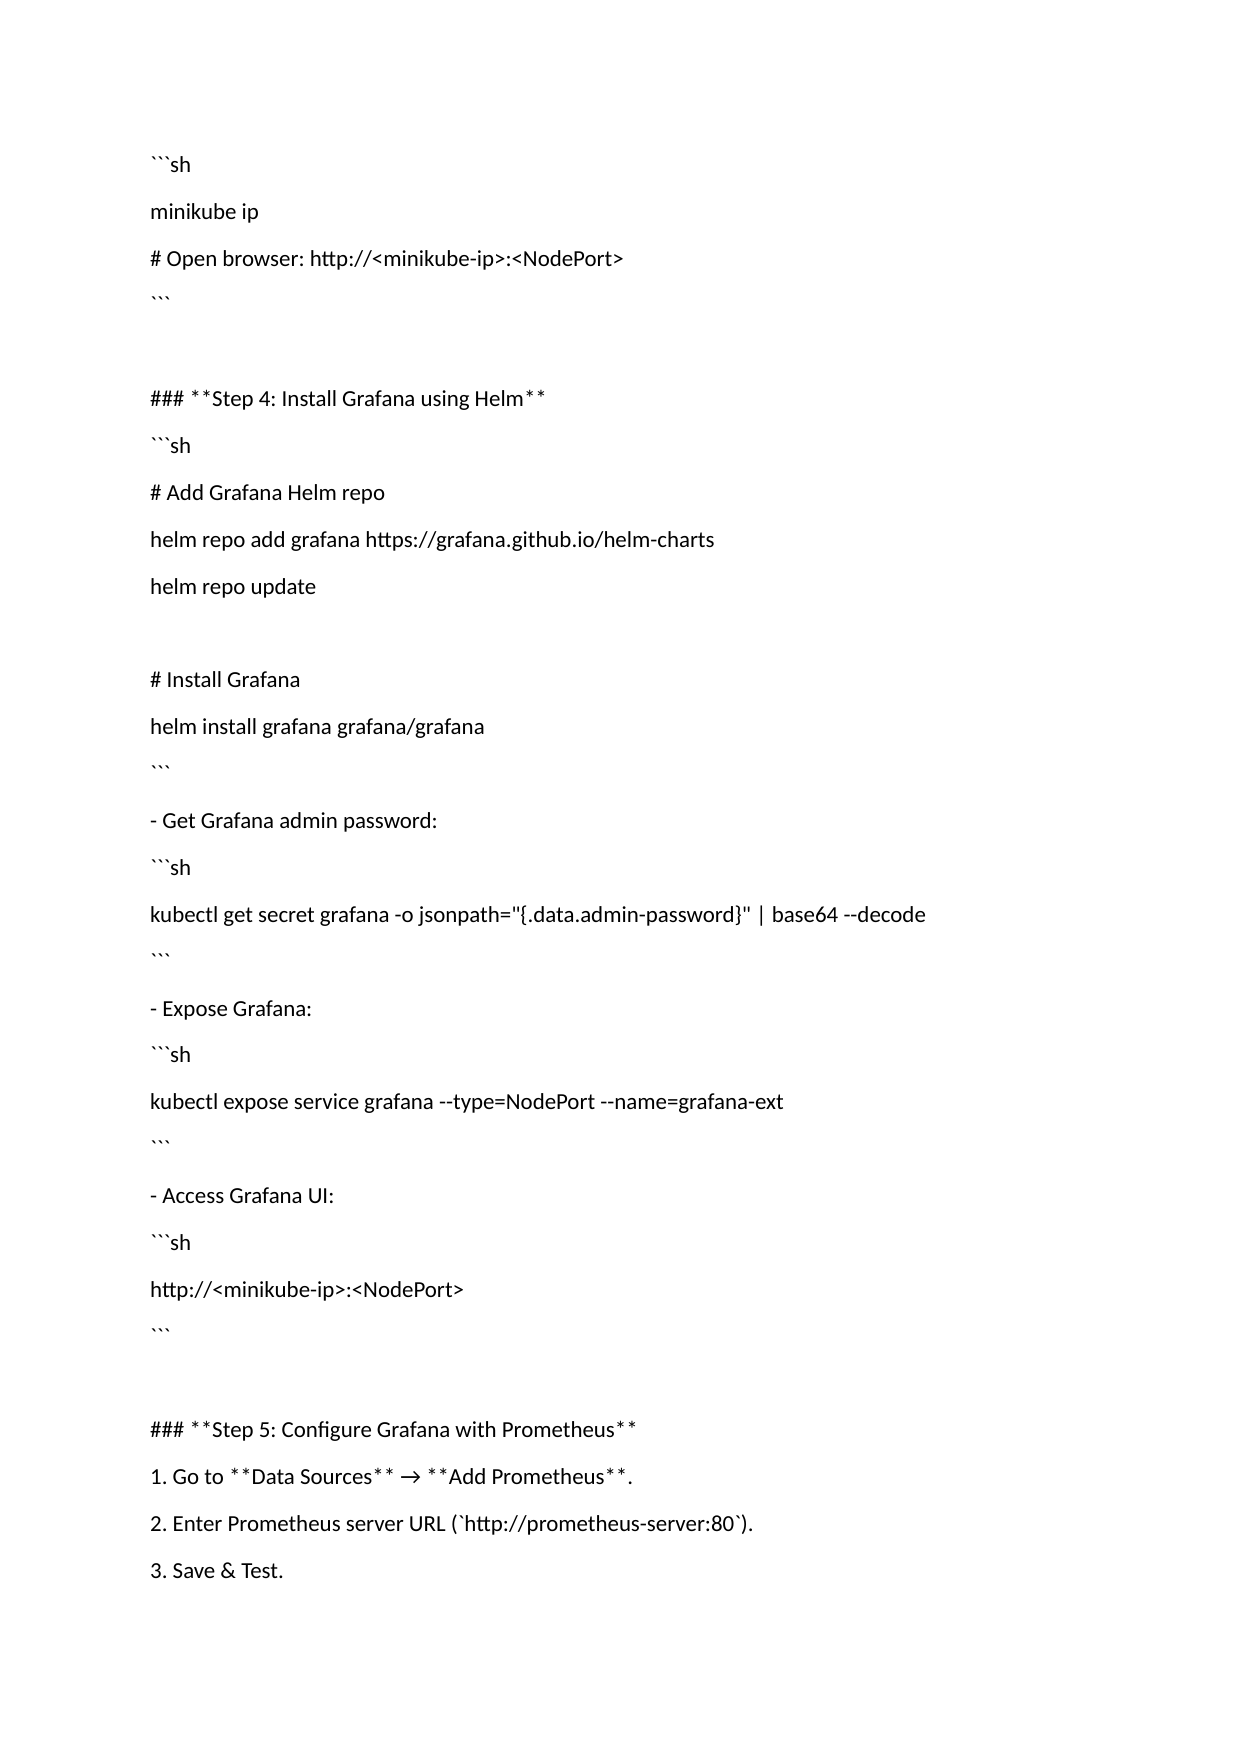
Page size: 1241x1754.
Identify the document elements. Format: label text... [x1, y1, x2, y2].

text helm repo add grafana https://grafana.github.io/helm-charts [150, 525, 1090, 553]
text ```sh [150, 431, 1090, 459]
text minikube ip [150, 197, 1090, 225]
text 1. Go to **Data Sources** → **Add Prometheus**. [150, 1462, 1090, 1491]
text helm install grafana grafana/grafana [150, 712, 1090, 741]
text # Install Grafana [150, 666, 1090, 694]
text kubectl expose service grafana --type=NodePort --name=grafana-ext [150, 1087, 1090, 1116]
text - Expose Grafana: [150, 994, 1090, 1022]
text ```sh [150, 853, 1090, 881]
text ``` [150, 1322, 1090, 1350]
text 3. Save & Test. [150, 1556, 1090, 1584]
text ```sh [150, 150, 1090, 178]
text helm repo update [150, 572, 1090, 600]
text - Get Grafana admin password: [150, 806, 1090, 834]
text ```sh [150, 1041, 1090, 1069]
text http://<minikube-ip>:<NodePort> [150, 1275, 1090, 1303]
text ### **Step 5: Configure Grafana with Prometheus** [150, 1416, 1090, 1444]
text ### **Step 4: Install Grafana using Helm** [150, 384, 1090, 412]
text ``` [150, 291, 1090, 319]
text 2. Enter Prometheus server URL (`http://prometheus-server:80`). [150, 1509, 1090, 1537]
text - Access Grafana UI: [150, 1181, 1090, 1209]
text kubectl get secret grafana -o jsonpath="{.data.admin-password}" | base64 --decode [150, 900, 1090, 928]
text ```sh [150, 1228, 1090, 1256]
text # Open browser: http://<minikube-ip>:<NodePort> [150, 244, 1090, 272]
text # Add Grafana Helm repo [150, 478, 1090, 506]
text ``` [150, 1134, 1090, 1162]
text ``` [150, 947, 1090, 975]
text ``` [150, 759, 1090, 787]
